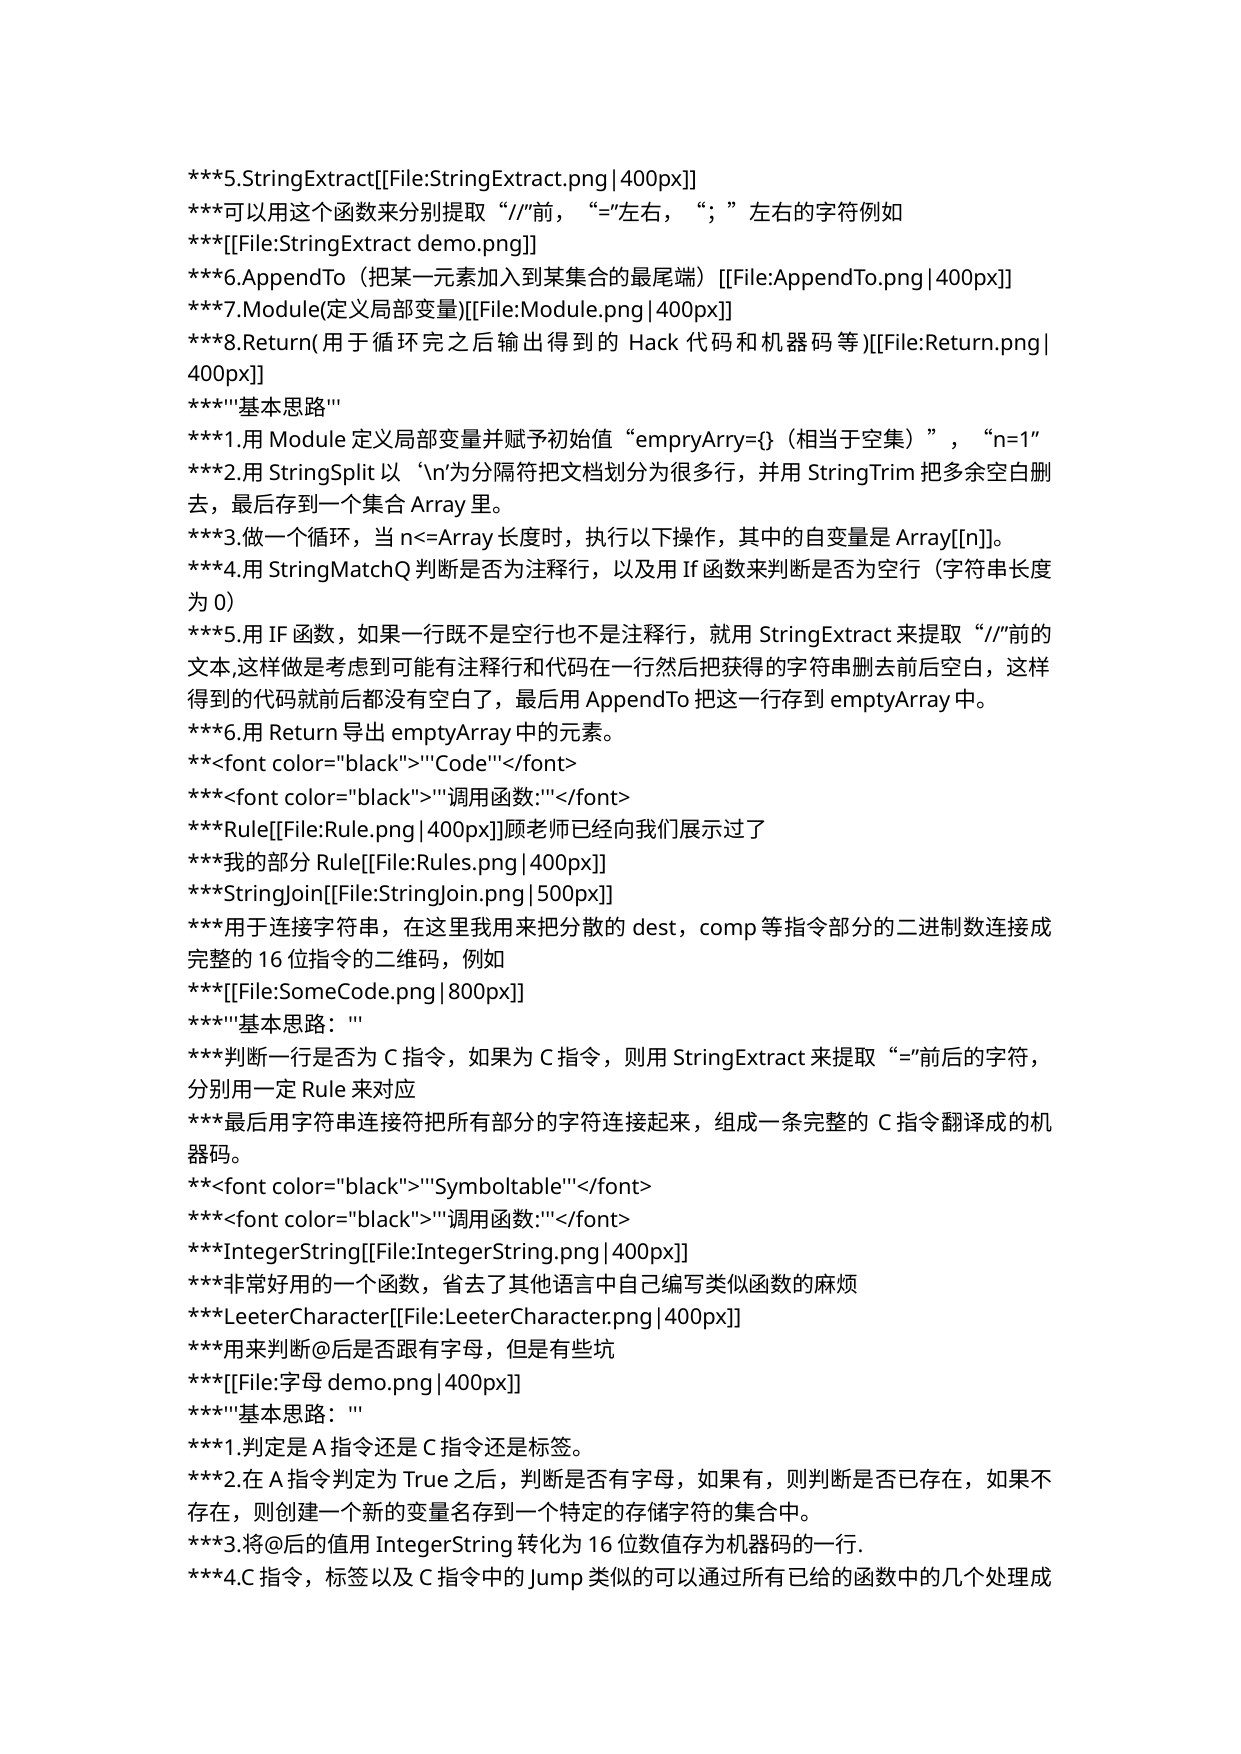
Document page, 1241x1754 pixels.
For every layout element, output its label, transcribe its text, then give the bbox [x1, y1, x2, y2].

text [187, 1559, 1053, 1592]
text **<font color="black">'''Symboltable'''</font> [187, 1169, 1053, 1202]
text ***2.在A指令判定为True之后，判断是否有字母，如果有，则判断是否已存在，如果不存在，则创建一个新的变量名存到一个特定的存储字符的集合中。 [187, 1462, 1053, 1527]
text ***8.Return(用于循环完之后输出得到的Hack代码和机器码等)[[File:Return.png|400px]] [187, 324, 1053, 389]
text ***<font color="black">'''调用函数:'''</font> [187, 1202, 1053, 1234]
text ***可以用这个函数来分别提取“//”前，“=”左右，“；”左右的字符例如 [187, 194, 1053, 227]
text ***3.做一个循环，当n<=Array长度时，执行以下操作，其中的自变量是Array[[n]]。 [187, 519, 1053, 552]
text ***5.StringExtract[[File:StringExtract.png|400px]] [187, 162, 1053, 194]
text ***[[File:字母demo.png|400px]] [187, 1364, 1053, 1397]
text ***非常好用的一个函数，省去了其他语言中自己编写类似函数的麻烦 [187, 1267, 1053, 1299]
text ***2.用StringSplit以‘\n’为分隔符把文档划分为很多行，并用StringTrim把多余空白删去，最后存到一个集合Array里。 [187, 454, 1053, 519]
text ***[[File:StringExtract demo.png]] [187, 227, 1053, 259]
text ***IntegerString[[File:IntegerString.png|400px]] [187, 1234, 1053, 1267]
text ***'''基本思路：''' [187, 1007, 1053, 1039]
text ***StringJoin[[File:StringJoin.png|500px]] [187, 877, 1053, 909]
text ***3.将@后的值用IntegerString转化为16位数值存为机器码的一行. [187, 1527, 1053, 1559]
text ***'''基本思路''' [187, 389, 1053, 422]
text ***我的部分Rule[[File:Rules.png|400px]] [187, 844, 1053, 877]
text ***7.Module(定义局部变量)[[File:Module.png|400px]] [187, 292, 1053, 324]
text ***Rule[[File:Rule.png|400px]]顾老师已经向我们展示过了 [187, 812, 1053, 844]
text ***4.用StringMatchQ判断是否为注释行，以及用If函数来判断是否为空行（字符串长度为0） [187, 552, 1053, 617]
text ***[[File:SomeCode.png|800px]] [187, 974, 1053, 1007]
text ***5.用IF函数，如果一行既不是空行也不是注释行，就用StringExtract来提取“//”前的文本,这样做是考虑到可能有注释行和代码在一行然后把获得的字符串删去前后空白，这样得到的代码就前后都没有空白了，最后用AppendTo把这一行存到emptyArray中。 [187, 617, 1053, 714]
text **<font color="black">'''Code'''</font> [187, 747, 1053, 779]
text ***6.AppendTo（把某一元素加入到某集合的最尾端）[[File:AppendTo.png|400px]] [187, 259, 1053, 292]
text ***LeeterCharacter[[File:LeeterCharacter.png|400px]] [187, 1299, 1053, 1332]
text ***<font color="black">'''调用函数:'''</font> [187, 779, 1053, 812]
text ***1.用Module定义局部变量并赋予初始值“empryArry={}（相当于空集）”，“n=1” [187, 422, 1053, 454]
text ***6.用Return导出emptyArray中的元素。 [187, 714, 1053, 747]
text ***判断一行是否为C指令，如果为C指令，则用StringExtract来提取“=”前后的字符，分别用一定Rule来对应 [187, 1039, 1053, 1104]
text ***'''基本思路：''' [187, 1397, 1053, 1429]
text ***用于连接字符串，在这里我用来把分散的dest，comp等指令部分的二进制数连接成完整的16位指令的二维码，例如 [187, 909, 1053, 974]
text ***最后用字符串连接符把所有部分的字符连接起来，组成一条完整的C指令翻译成的机器码。 [187, 1104, 1053, 1169]
text ***1.判定是A指令还是C指令还是标签。 [187, 1429, 1053, 1462]
text ***用来判断@后是否跟有字母，但是有些坑 [187, 1332, 1053, 1364]
